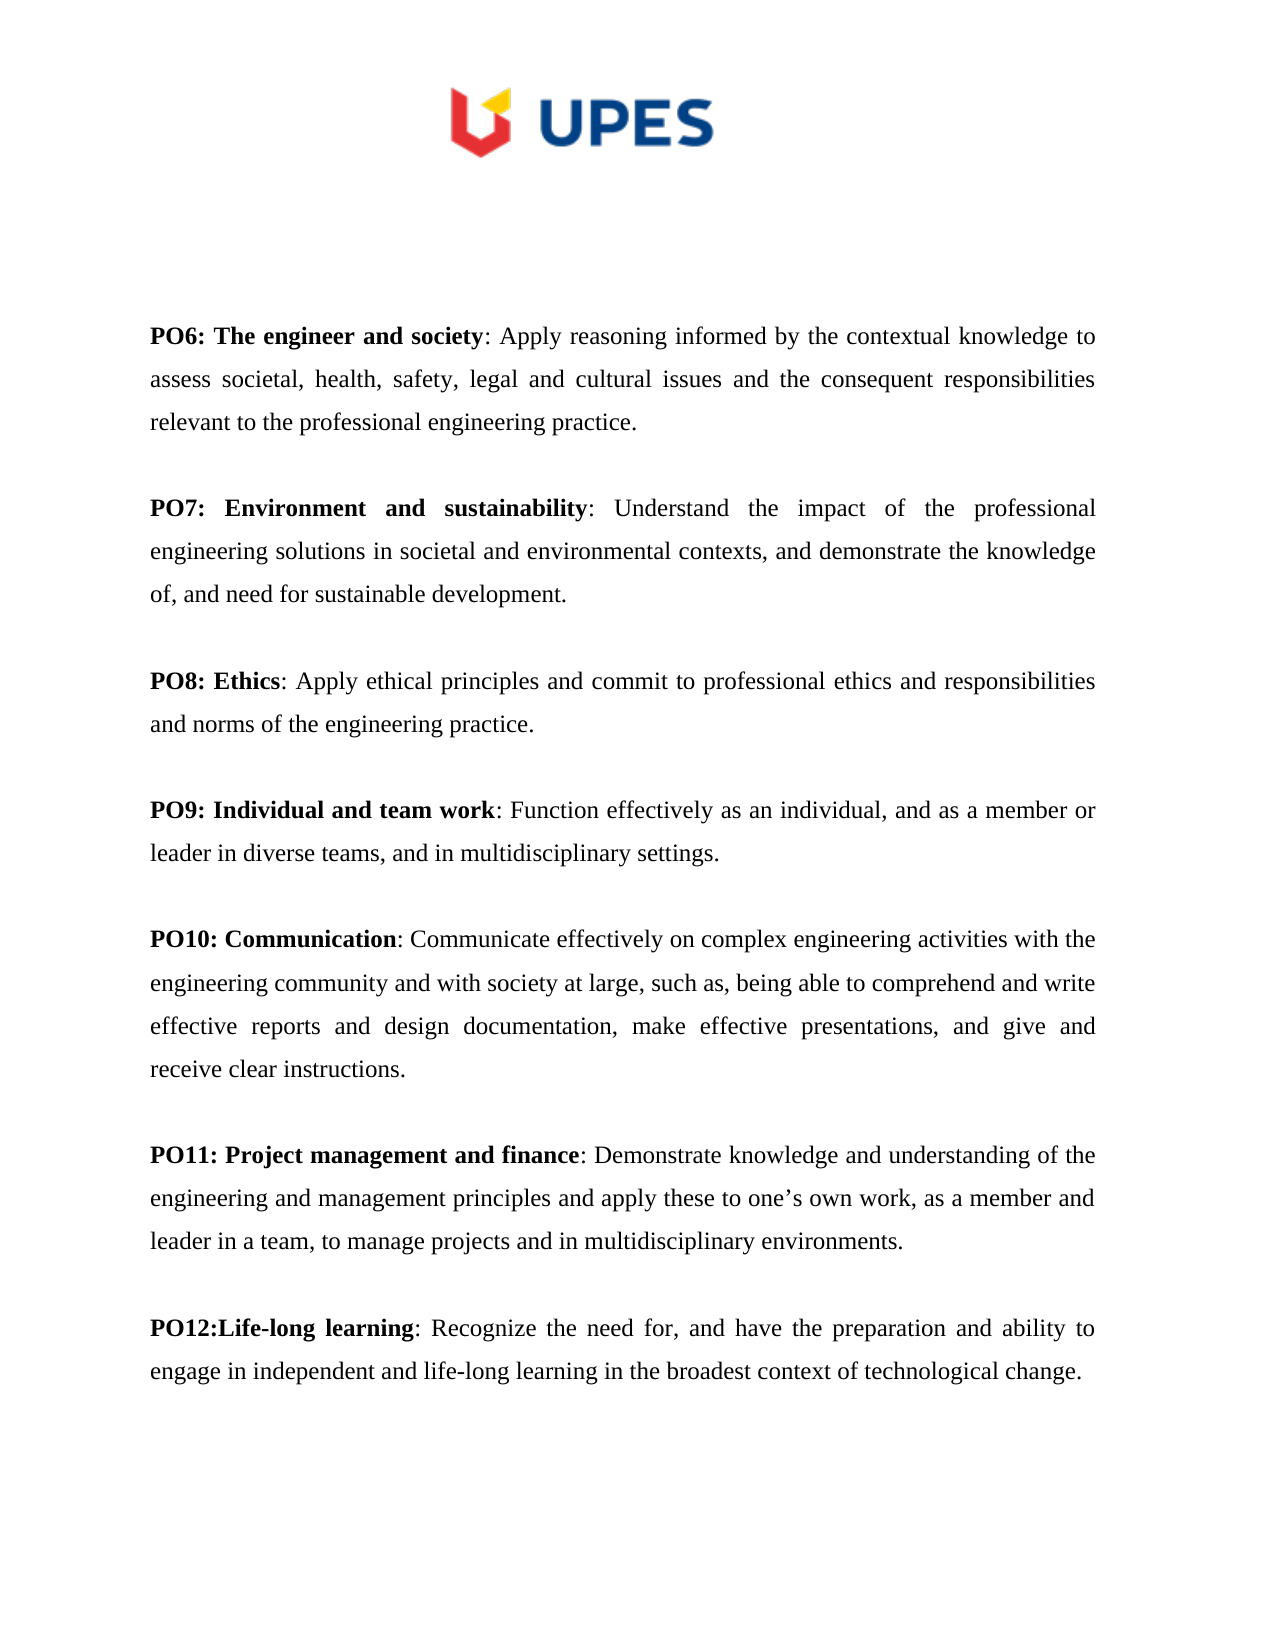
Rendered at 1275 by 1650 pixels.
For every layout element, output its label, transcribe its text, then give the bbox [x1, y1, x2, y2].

picture [434, 75, 730, 172]
text PO10: Communication: Communicate effectively on complex engineering activities with the engineering community and with society at large, such as, being able to comprehend and write effective reports and design documentation, make effective presentations, and give and receive clear instructions. [150, 924, 1096, 1083]
text PO11: Project management and finance: Demonstrate knowledge and understanding of the engineering and management principles and apply these to one’s own work, as a member and leader in a team, to manage projects and in multidisciplinary environments. [150, 1140, 1096, 1255]
text PO12:Life-long learning: Recognize the need for, and have the preparation and ability to engage in independent and life-long learning in the broadest context of technological change. [150, 1313, 1096, 1384]
text PO8: Ethics: Apply ethical principles and commit to professional ethics and responsibilities and norms of the engineering practice. [150, 666, 1096, 738]
text PO7: Environment and sustainability: Understand the impact of the professional engineering solutions in societal and environmental contexts, and demonstrate the knowledge of, and need for sustainable development. [150, 493, 1096, 608]
text PO9: Individual and team work: Function effectively as an individual, and as a member or leader in diverse teams, and in multidisciplinary settings. [150, 795, 1096, 867]
text PO6: The engineer and society: Apply reasoning informed by the contextual knowledge to assess societal, health, safety, legal and cultural issues and the consequent responsibilities relevant to the professional engineering practice. [150, 321, 1096, 436]
